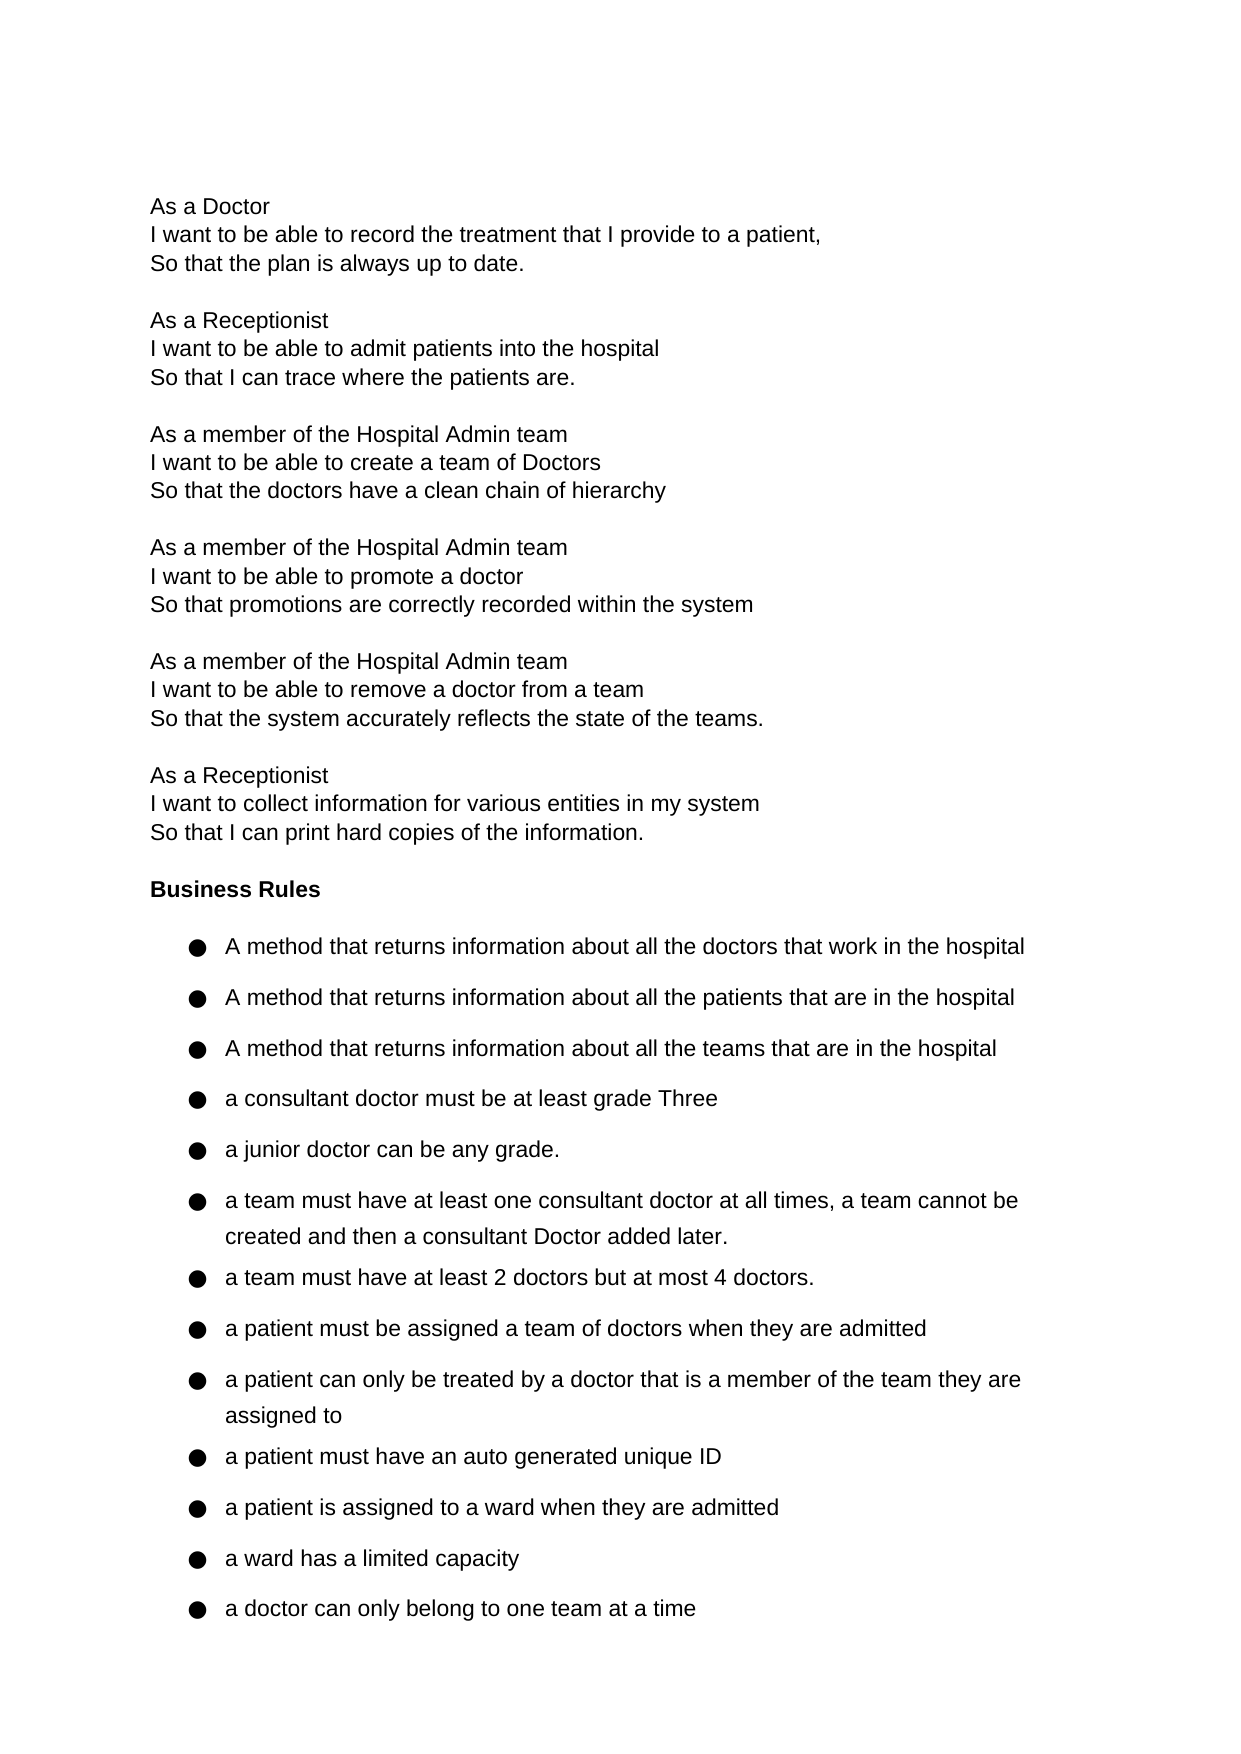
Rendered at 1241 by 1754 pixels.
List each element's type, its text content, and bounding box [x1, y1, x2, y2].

list A method that returns information about all the doctors that work in the hospital [187, 921, 1090, 968]
text I want to be able to remove a doctor from a team [150, 676, 1090, 703]
text As a member of the Hospital Admin team [150, 534, 1090, 561]
text So that the system accurately reflects the state of the teams. [150, 705, 1090, 731]
text As a member of the Hospital Admin team [150, 648, 1090, 674]
list a patient is assigned to a ward when they are admitted [187, 1481, 1090, 1528]
text So that the doctors have a clean chain of hierarchy [150, 477, 1090, 504]
list a patient must be assigned a team of doctors when they are admitted [187, 1302, 1090, 1349]
list a junior doctor can be any grade. [187, 1123, 1090, 1171]
list a ward has a limited capacity [187, 1532, 1090, 1579]
text As a Receptionist [150, 762, 1090, 788]
text So that promotions are correctly recorded within the system [150, 591, 1090, 617]
text So that I can trace where the patients are. [150, 364, 1090, 390]
list a patient must have an auto generated unique ID [187, 1431, 1090, 1478]
list A method that returns information about all the teams that are in the hospital [187, 1022, 1090, 1069]
text I want to be able to record the treatment that I provide to a patient, [150, 221, 1090, 248]
text As a member of the Hospital Admin team [150, 421, 1090, 447]
list a consultant doctor must be at least grade Three [187, 1073, 1090, 1120]
list a patient can only be treated by a doctor that is a member of the team they are assigned to [187, 1353, 1090, 1429]
text So that I can print hard copies of the information. [150, 819, 1090, 845]
list a team must have at least 2 doctors but at most 4 doctors. [187, 1252, 1090, 1299]
text I want to be able to create a team of Doctors [150, 449, 1090, 475]
text Business Rules [150, 876, 1090, 902]
text I want to be able to promote a doctor [150, 563, 1090, 589]
text As a Receptionist [150, 307, 1090, 333]
list a team must have at least one consultant doctor at all times, a team cannot be created and then a consultant Doctor added later. [187, 1174, 1090, 1250]
list A method that returns information about all the patients that are in the hospital [187, 971, 1090, 1018]
text So that the plan is always up to date. [150, 250, 1090, 276]
text I want to collect information for various entities in my system [150, 790, 1090, 817]
text I want to be able to admit patients into the hospital [150, 335, 1090, 362]
text As a Doctor [150, 193, 1090, 219]
list a doctor can only belong to one team at a time [187, 1583, 1090, 1630]
